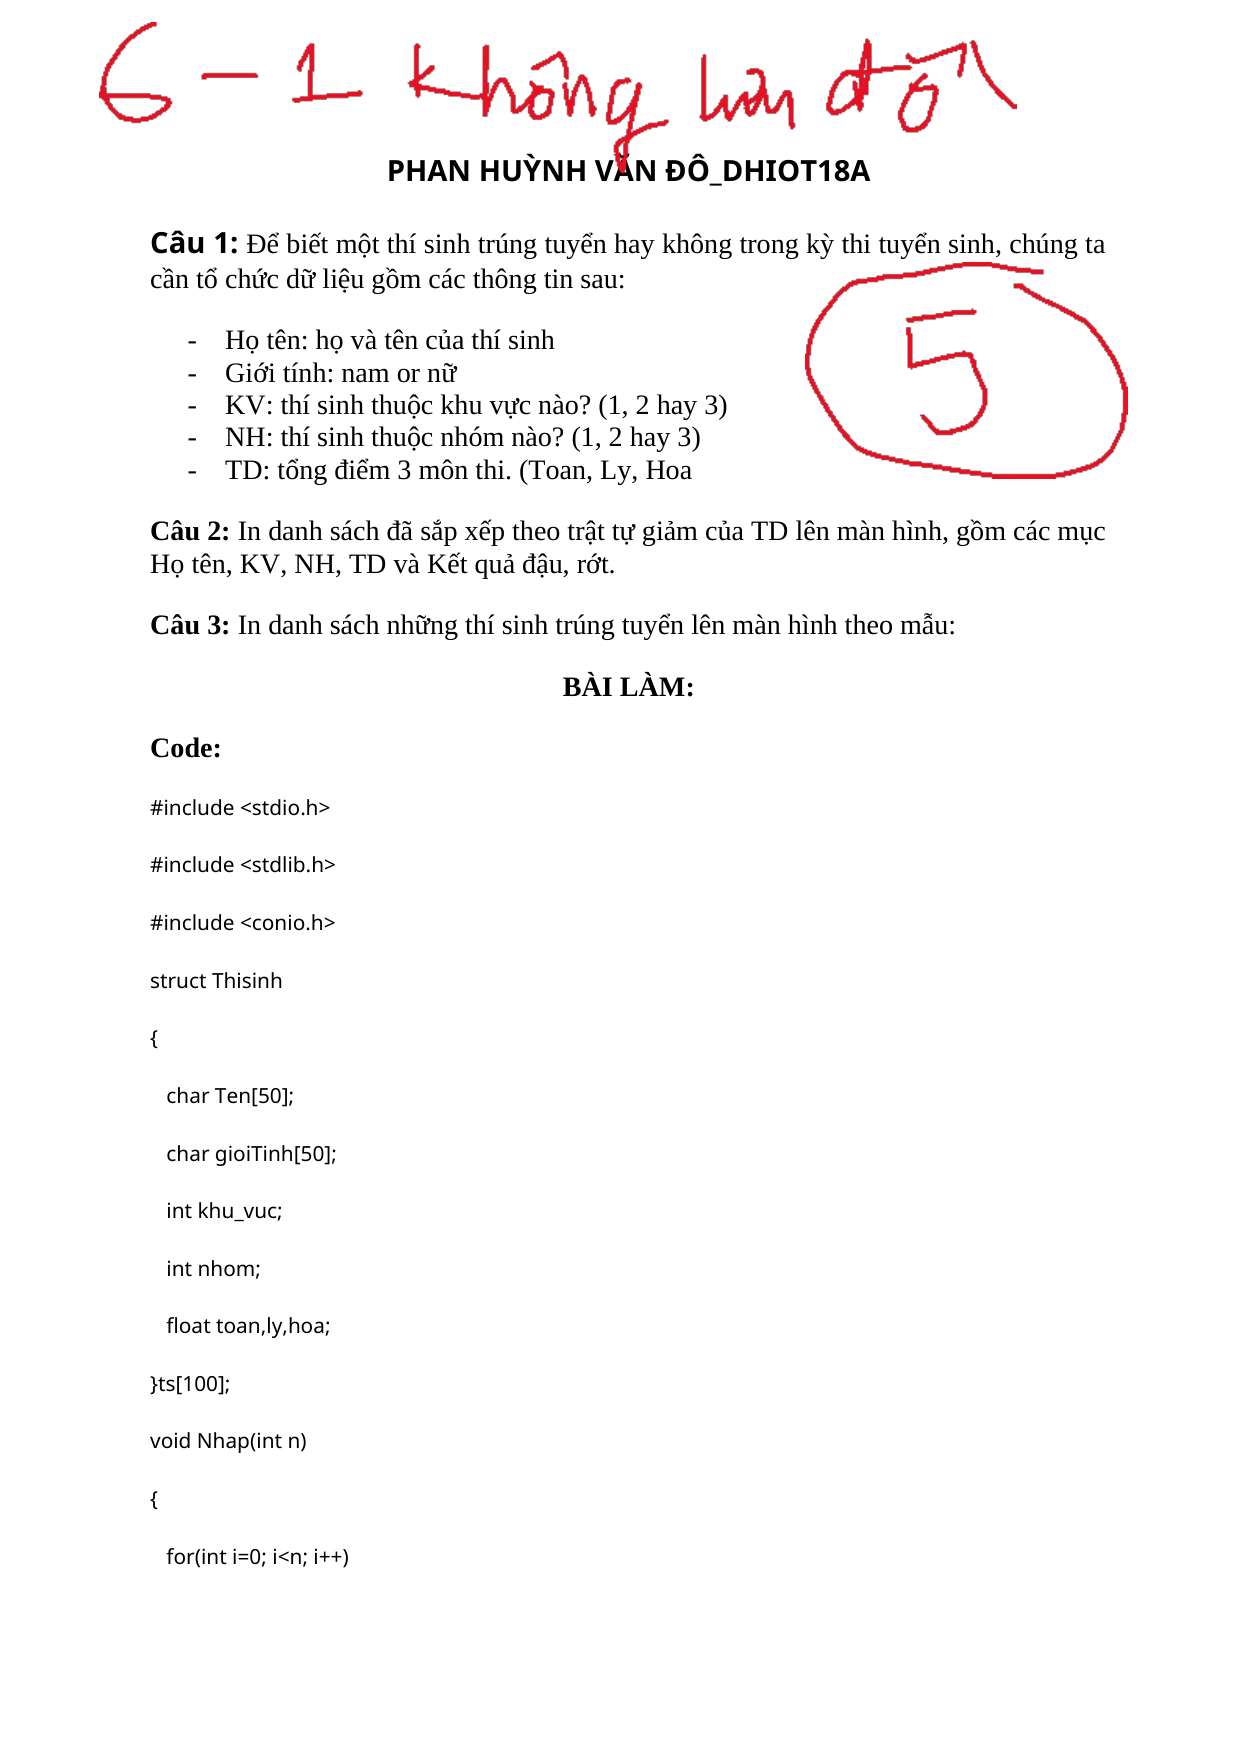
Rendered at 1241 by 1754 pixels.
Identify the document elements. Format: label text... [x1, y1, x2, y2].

text int nhom; [150, 1371, 1107, 1399]
list KV: thí sinh thuộc khu vực nào? (1, 2 hay 3) [187, 446, 805, 479]
text void Nhap(int n) [150, 1543, 1107, 1572]
text Câu 1: Để biết một thí sinh trúng tuyển hay không trong kỳ thi tuyển sinh, chúng ta cần tổ chức dữ liệu gồm các thông tin sau: [150, 222, 1107, 294]
text char gioiTinh[50]; [150, 1255, 1107, 1284]
text #include <conio.h> [150, 1025, 1107, 1053]
list Giới tính: nam or nữ [187, 385, 805, 417]
list NH: thí sinh thuộc nhóm nào? (1, 2 hay 3) [187, 508, 1107, 540]
picture [99, 22, 1017, 173]
text float toan,ly,hoa; [150, 1428, 1107, 1457]
list Họ tên: họ và tên của thí sinh [187, 323, 805, 356]
list TD: tổng điểm 3 môn thi. (Toan, Ly, Hoa [187, 569, 1107, 602]
picture [805, 291, 1128, 508]
text Code: [150, 848, 1107, 881]
text struct Thisinh [150, 1082, 1107, 1111]
text #include <stdlib.h> [150, 967, 1107, 996]
text BÀI LÀM: [150, 787, 1107, 819]
text Câu 2: In danh sách đã sắp xếp theo trật tự giảm của TD lên màn hình, gồm các mục Họ tên, KV, NH, TD và Kết quả đậu, rớt. [150, 631, 1107, 696]
text int khu_vuc; [150, 1313, 1107, 1341]
text }ts[100]; [150, 1486, 1107, 1514]
text Câu 3: In danh sách những thí sinh trúng tuyển lên màn hình theo mẫu: [150, 725, 1107, 757]
text char Ten[50]; [150, 1198, 1107, 1226]
text PHAN HUỲNH VĂN ĐÔ_DHIOT18A [150, 150, 1107, 190]
text #include <stdio.h> [150, 910, 1107, 938]
text { [150, 1140, 1107, 1168]
